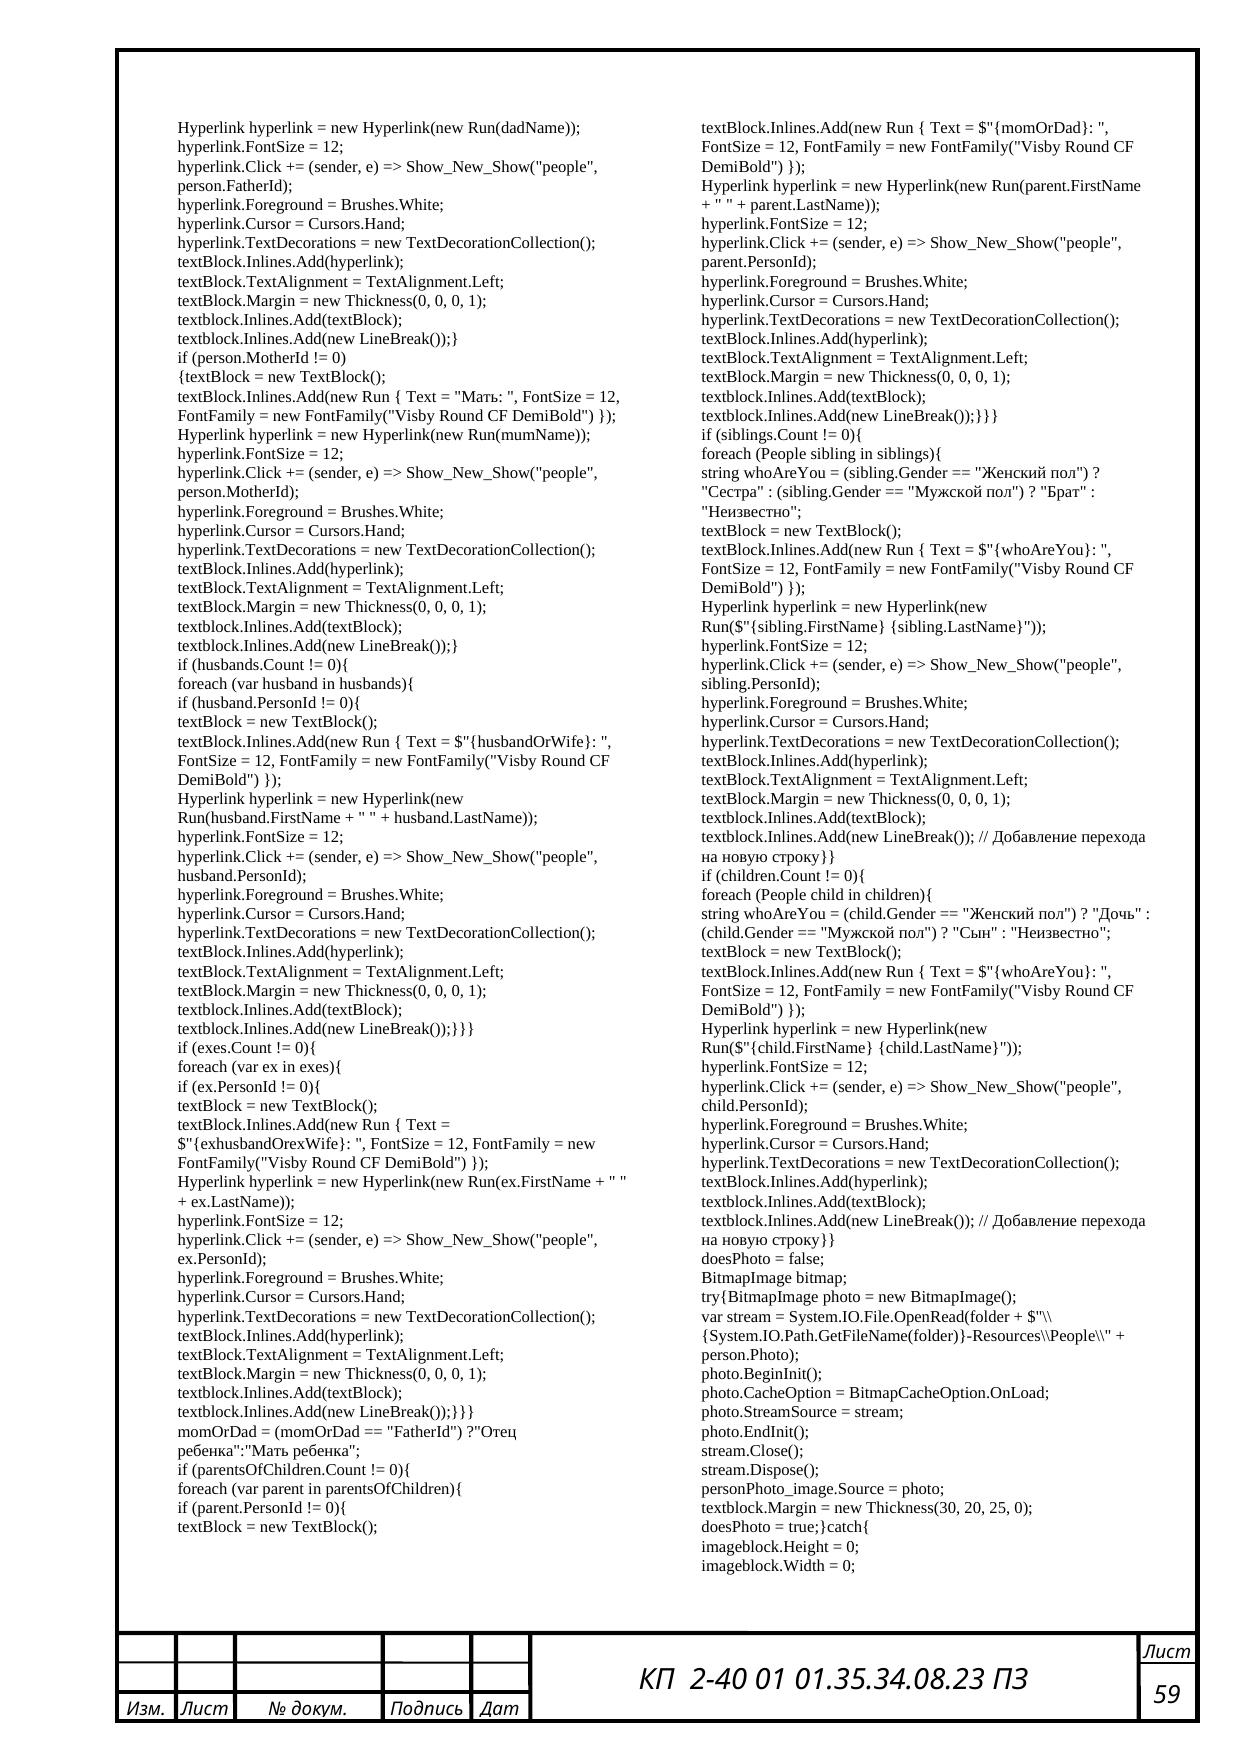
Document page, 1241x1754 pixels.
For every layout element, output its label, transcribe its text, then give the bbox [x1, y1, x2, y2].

text hyperlink.Click += (sender, e) => Show_New_Show("people", ex.PersonId); [177, 1230, 627, 1268]
text hyperlink.FontSize = 12; [701, 636, 1152, 655]
text photo.CacheOption = BitmapCacheOption.OnLoad; [701, 1383, 1152, 1402]
text photo.BeginInit(); [701, 1364, 1152, 1383]
text hyperlink.Cursor = Cursors.Hand; [701, 291, 1152, 310]
text textblock.Inlines.Add(textBlock); [701, 386, 1152, 406]
text hyperlink.Foreground = Brushes.White; [701, 1115, 1152, 1134]
text textBlock.Inlines.Add(hyperlink); [177, 559, 627, 578]
text textBlock.TextAlignment = TextAlignment.Left; [177, 271, 627, 291]
text hyperlink.Click += (sender, e) => Show_New_Show("people", person.MotherId); [177, 463, 627, 501]
text if (husbands.Count != 0){ [177, 655, 627, 674]
text textblock.Inlines.Add(textBlock); [701, 808, 1152, 827]
text textblock.Inlines.Add(textBlock); [701, 1191, 1152, 1211]
text hyperlink.TextDecorations = new TextDecorationCollection(); [177, 1306, 627, 1326]
text var stream = System.IO.File.OpenRead(folder + $"\\{System.IO.Path.GetFileName(folder)}-Resources\\People\\" + person.Photo); [701, 1306, 1152, 1364]
text textBlock.Inlines.Add(new Run { Text = $"{whoAreYou}: ", FontSize = 12, FontFamily = new FontFamily("Visby Round CF DemiBold") }); [701, 961, 1152, 1019]
text if (parent.PersonId != 0){ [177, 1498, 627, 1517]
text textBlock.Inlines.Add(hyperlink); [177, 1326, 627, 1345]
text textblock.Inlines.Add(new LineBreak());} [177, 636, 627, 655]
text if (siblings.Count != 0){ [701, 425, 1152, 444]
text hyperlink.TextDecorations = new TextDecorationCollection(); [701, 310, 1152, 329]
text foreach (var husband in husbands){ [177, 674, 627, 693]
text textBlock.TextAlignment = TextAlignment.Left; [701, 348, 1152, 367]
text hyperlink.TextDecorations = new TextDecorationCollection(); [177, 923, 627, 942]
text textblock.Inlines.Add(new LineBreak());}}} [701, 406, 1152, 425]
text hyperlink.Cursor = Cursors.Hand; [177, 1287, 627, 1306]
text textBlock.Margin = new Thickness(0, 0, 0, 1); [177, 1364, 627, 1383]
text if (exes.Count != 0){ [177, 1038, 627, 1057]
text doesPhoto = false; [701, 1249, 1152, 1268]
text hyperlink.FontSize = 12; [177, 1211, 627, 1230]
text textblock.Inlines.Add(new LineBreak()); // Добавление перехода на новую строку}} [701, 1211, 1152, 1249]
text Hyperlink hyperlink = new Hyperlink(new Run(parent.FirstName + " " + parent.LastName)); [701, 176, 1152, 214]
text textBlock.Margin = new Thickness(0, 0, 0, 1); [701, 789, 1152, 808]
text foreach (var parent in parentsOfChildren){ [177, 1479, 627, 1498]
text string whoAreYou = (sibling.Gender == "Женский пол") ? "Сестра" : (sibling.Gender == "Мужской пол") ? "Брат" : "Неизвестно"; [701, 463, 1152, 521]
text hyperlink.Click += (sender, e) => Show_New_Show("people", parent.PersonId); [701, 233, 1152, 271]
text foreach (var ex in exes){ [177, 1057, 627, 1076]
text textBlock.Margin = new Thickness(0, 0, 0, 1); [177, 981, 627, 1000]
text textBlock.Margin = new Thickness(0, 0, 0, 1); [701, 367, 1152, 386]
text textBlock.Margin = new Thickness(0, 0, 0, 1); [177, 597, 627, 616]
text if (children.Count != 0){ [701, 866, 1152, 885]
text hyperlink.Cursor = Cursors.Hand; [701, 1134, 1152, 1153]
text if (person.MotherId != 0) [177, 348, 627, 367]
text textBlock.TextAlignment = TextAlignment.Left; [177, 961, 627, 981]
text imageblock.Width = 0; [701, 1556, 1152, 1575]
text personPhoto_image.Source = photo; [701, 1479, 1152, 1498]
text if (husband.PersonId != 0){ [177, 693, 627, 712]
text textBlock.Inlines.Add(new Run { Text = $"{husbandOrWife}: ", FontSize = 12, FontFamily = new FontFamily("Visby Round CF DemiBold") }); [177, 731, 627, 789]
text BitmapImage bitmap; [701, 1268, 1152, 1287]
text textBlock.TextAlignment = TextAlignment.Left; [177, 1345, 627, 1364]
text textBlock.Inlines.Add(new Run { Text = $"{exhusbandOrexWife}: ", FontSize = 12, FontFamily = new FontFamily("Visby Round CF DemiBold") }); [177, 1115, 627, 1172]
text hyperlink.Click += (sender, e) => Show_New_Show("people", person.FatherId); [177, 156, 627, 195]
text textblock.Inlines.Add(new LineBreak());}}} [177, 1402, 627, 1421]
text hyperlink.Foreground = Brushes.White; [177, 885, 627, 904]
text textBlock.Margin = new Thickness(0, 0, 0, 1); [177, 291, 627, 310]
text textBlock = new TextBlock(); [701, 942, 1152, 961]
text stream.Dispose(); [701, 1460, 1152, 1479]
text Hyperlink hyperlink = new Hyperlink(new Run($"{child.FirstName} {child.LastName}")); [701, 1019, 1152, 1057]
text textBlock = new TextBlock(); [177, 1517, 627, 1536]
text hyperlink.FontSize = 12; [701, 1057, 1152, 1076]
text hyperlink.Click += (sender, e) => Show_New_Show("people", sibling.PersonId); [701, 655, 1152, 693]
text textblock.Inlines.Add(new LineBreak()); // Добавление перехода на новую строку}} [701, 827, 1152, 866]
text Hyperlink hyperlink = new Hyperlink(new Run(mumName)); [177, 425, 627, 444]
text textBlock.Inlines.Add(hyperlink); [701, 751, 1152, 770]
text photo.StreamSource = stream; [701, 1402, 1152, 1421]
text textblock.Inlines.Add(textBlock); [177, 310, 627, 329]
text textBlock = new TextBlock(); [177, 712, 627, 731]
text hyperlink.Cursor = Cursors.Hand; [177, 904, 627, 923]
text textBlock = new TextBlock(); [701, 521, 1152, 540]
text hyperlink.Click += (sender, e) => Show_New_Show("people", husband.PersonId); [177, 846, 627, 885]
text Hyperlink hyperlink = new Hyperlink(new Run($"{sibling.FirstName} {sibling.LastName}")); [701, 597, 1152, 636]
text hyperlink.Cursor = Cursors.Hand; [177, 521, 627, 540]
text hyperlink.Cursor = Cursors.Hand; [701, 712, 1152, 731]
text hyperlink.FontSize = 12; [177, 827, 627, 846]
text hyperlink.TextDecorations = new TextDecorationCollection(); [701, 731, 1152, 751]
text textBlock.Inlines.Add(hyperlink); [177, 942, 627, 961]
text textBlock.Inlines.Add(new Run { Text = $"{whoAreYou}: ", FontSize = 12, FontFamily = new FontFamily("Visby Round CF DemiBold") }); [701, 540, 1152, 597]
text hyperlink.Foreground = Brushes.White; [701, 693, 1152, 712]
text textBlock.TextAlignment = TextAlignment.Left; [177, 578, 627, 597]
text foreach (People sibling in siblings){ [701, 444, 1152, 463]
text Hyperlink hyperlink = new Hyperlink(new Run(dadName)); [177, 118, 627, 137]
text textBlock.TextAlignment = TextAlignment.Left; [701, 770, 1152, 789]
text textBlock.Inlines.Add(hyperlink); [701, 329, 1152, 348]
text stream.Close(); [701, 1441, 1152, 1460]
text hyperlink.FontSize = 12; [177, 444, 627, 463]
text textblock.Inlines.Add(textBlock); [177, 1383, 627, 1402]
text textblock.Margin = new Thickness(30, 20, 25, 0); [701, 1498, 1152, 1517]
text photo.EndInit(); [701, 1421, 1152, 1441]
text hyperlink.Foreground = Brushes.White; [177, 501, 627, 521]
text textblock.Inlines.Add(new LineBreak());} [177, 329, 627, 348]
text textBlock.Inlines.Add(hyperlink); [177, 252, 627, 271]
text textBlock.Inlines.Add(hyperlink); [701, 1172, 1152, 1191]
text textblock.Inlines.Add(textBlock); [177, 1000, 627, 1019]
text foreach (People child in children){ [701, 885, 1152, 904]
text Hyperlink hyperlink = new Hyperlink(new Run(husband.FirstName + " " + husband.LastName)); [177, 789, 627, 827]
text string whoAreYou = (child.Gender == "Женский пол") ? "Дочь" : (child.Gender == "Мужской пол") ? "Сын" : "Неизвестно"; [701, 904, 1152, 942]
text if (ex.PersonId != 0){ [177, 1076, 627, 1096]
text textblock.Inlines.Add(textBlock); [177, 616, 627, 636]
text hyperlink.Foreground = Brushes.White; [701, 271, 1152, 291]
text hyperlink.Cursor = Cursors.Hand; [177, 214, 627, 233]
text textBlock.Inlines.Add(new Run { Text = $"{momOrDad}: ", FontSize = 12, FontFamily = new FontFamily("Visby Round CF DemiBold") }); [701, 118, 1152, 176]
text hyperlink.FontSize = 12; [177, 137, 627, 156]
text hyperlink.TextDecorations = new TextDecorationCollection(); [177, 540, 627, 559]
text Hyperlink hyperlink = new Hyperlink(new Run(ex.FirstName + " " + ex.LastName)); [177, 1172, 627, 1211]
text hyperlink.FontSize = 12; [701, 214, 1152, 233]
text hyperlink.Foreground = Brushes.White; [177, 195, 627, 214]
text hyperlink.TextDecorations = new TextDecorationCollection(); [177, 233, 627, 252]
text hyperlink.TextDecorations = new TextDecorationCollection(); [701, 1153, 1152, 1172]
text {textBlock = new TextBlock(); [177, 367, 627, 386]
text textBlock.Inlines.Add(new Run { Text = "Мать: ", FontSize = 12, FontFamily = new FontFamily("Visby Round CF DemiBold") }); [177, 386, 627, 425]
text textblock.Inlines.Add(new LineBreak());}}} [177, 1019, 627, 1038]
text imageblock.Height = 0; [701, 1536, 1152, 1556]
text textBlock = new TextBlock(); [177, 1096, 627, 1115]
text doesPhoto = true;}catch{ [701, 1517, 1152, 1536]
text if (parentsOfChildren.Count != 0){ [177, 1460, 627, 1479]
text try{BitmapImage photo = new BitmapImage(); [701, 1287, 1152, 1306]
text hyperlink.Click += (sender, e) => Show_New_Show("people", child.PersonId); [701, 1076, 1152, 1115]
text hyperlink.Foreground = Brushes.White; [177, 1268, 627, 1287]
text momOrDad = (momOrDad == "FatherId") ?"Отец ребенка":"Мать ребенка"; [177, 1421, 627, 1460]
